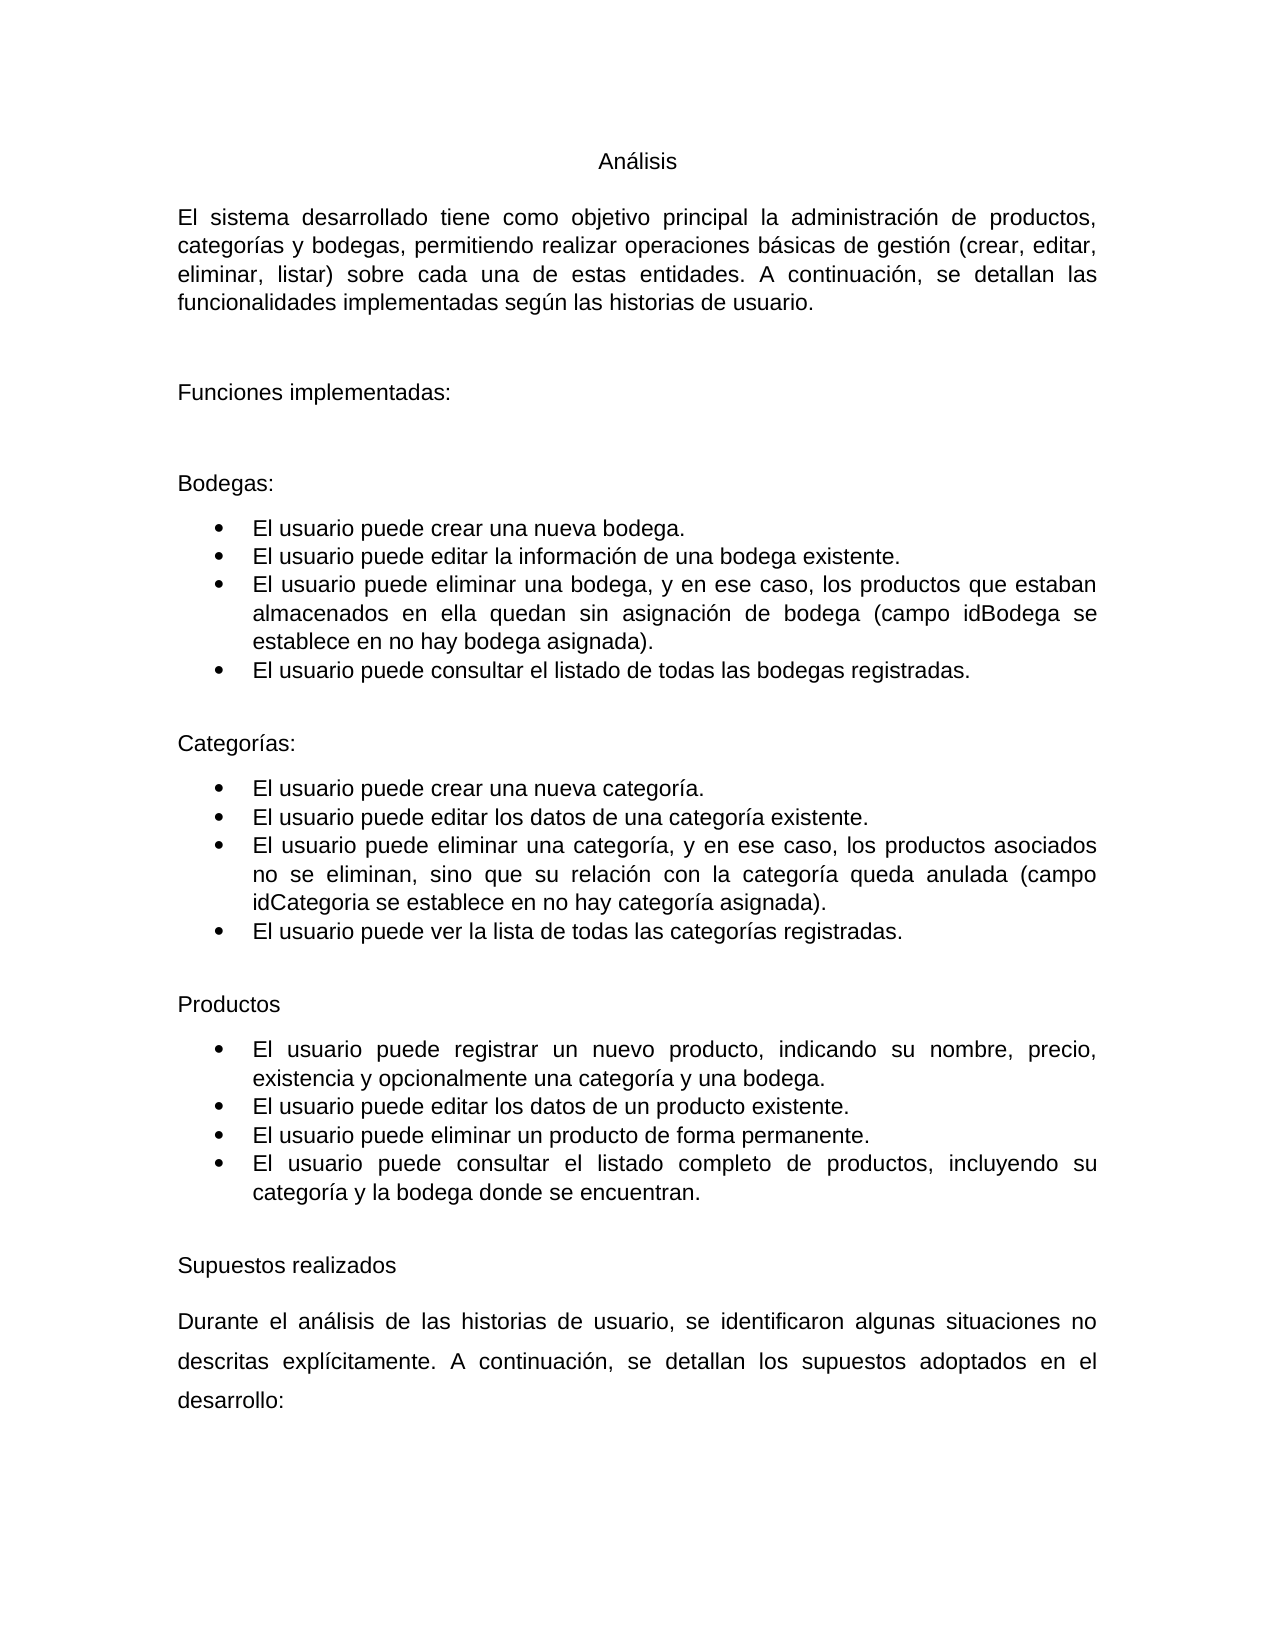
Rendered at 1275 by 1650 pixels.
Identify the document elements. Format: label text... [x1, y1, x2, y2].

list El usuario puede editar los datos de una categoría existente. [215, 804, 1098, 830]
list El usuario puede crear una nueva categoría. [215, 775, 1098, 802]
text Categorías: [177, 730, 1098, 757]
list El usuario puede crear una nueva bodega. [215, 514, 1098, 541]
list El usuario puede editar los datos de un producto existente. [215, 1093, 1098, 1119]
text El sistema desarrollado tiene como objetivo principal la administración de productos, categorías y bodegas, permitiendo realizar operaciones básicas de gestión (crear, editar, eliminar, listar) sobre cada una de estas entidades. A continuación, se detallan las funcionalidades implementadas según las historias de usuario. [177, 204, 1098, 315]
list El usuario puede eliminar una categoría, y en ese caso, los productos asociados no se eliminan, sino que su relación con la categoría queda anulada (campo idCategoria se establece en no hay categoría asignada). [215, 832, 1098, 916]
text Bodegas: [177, 469, 1098, 496]
list El usuario puede consultar el listado de todas las bodegas registradas. [215, 657, 1098, 683]
list El usuario puede eliminar una bodega, y en ese caso, los productos que estaban almacenados en ella quedan sin asignación de bodega (campo idBodega se establece en no hay bodega asignada). [215, 571, 1098, 655]
text Funciones implementadas: [177, 379, 1098, 406]
text Supuestos realizados [177, 1252, 1098, 1278]
list El usuario puede eliminar un producto de forma permanente. [215, 1122, 1098, 1148]
text Productos [177, 991, 1098, 1017]
text Durante el análisis de las historias de usuario, se identificaron algunas situaciones no descritas explícitamente. A continuación, se detallan los supuestos adoptados en el desarrollo: [177, 1308, 1098, 1413]
list El usuario puede editar la información de una bodega existente. [215, 543, 1098, 569]
list El usuario puede consultar el listado completo de productos, incluyendo su categoría y la bodega donde se encuentran. [215, 1150, 1098, 1205]
list El usuario puede ver la lista de todas las categorías registradas. [215, 918, 1098, 944]
text Análisis [177, 148, 1098, 174]
list El usuario puede registrar un nuevo producto, indicando su nombre, precio, existencia y opcionalmente una categoría y una bodega. [215, 1036, 1098, 1091]
